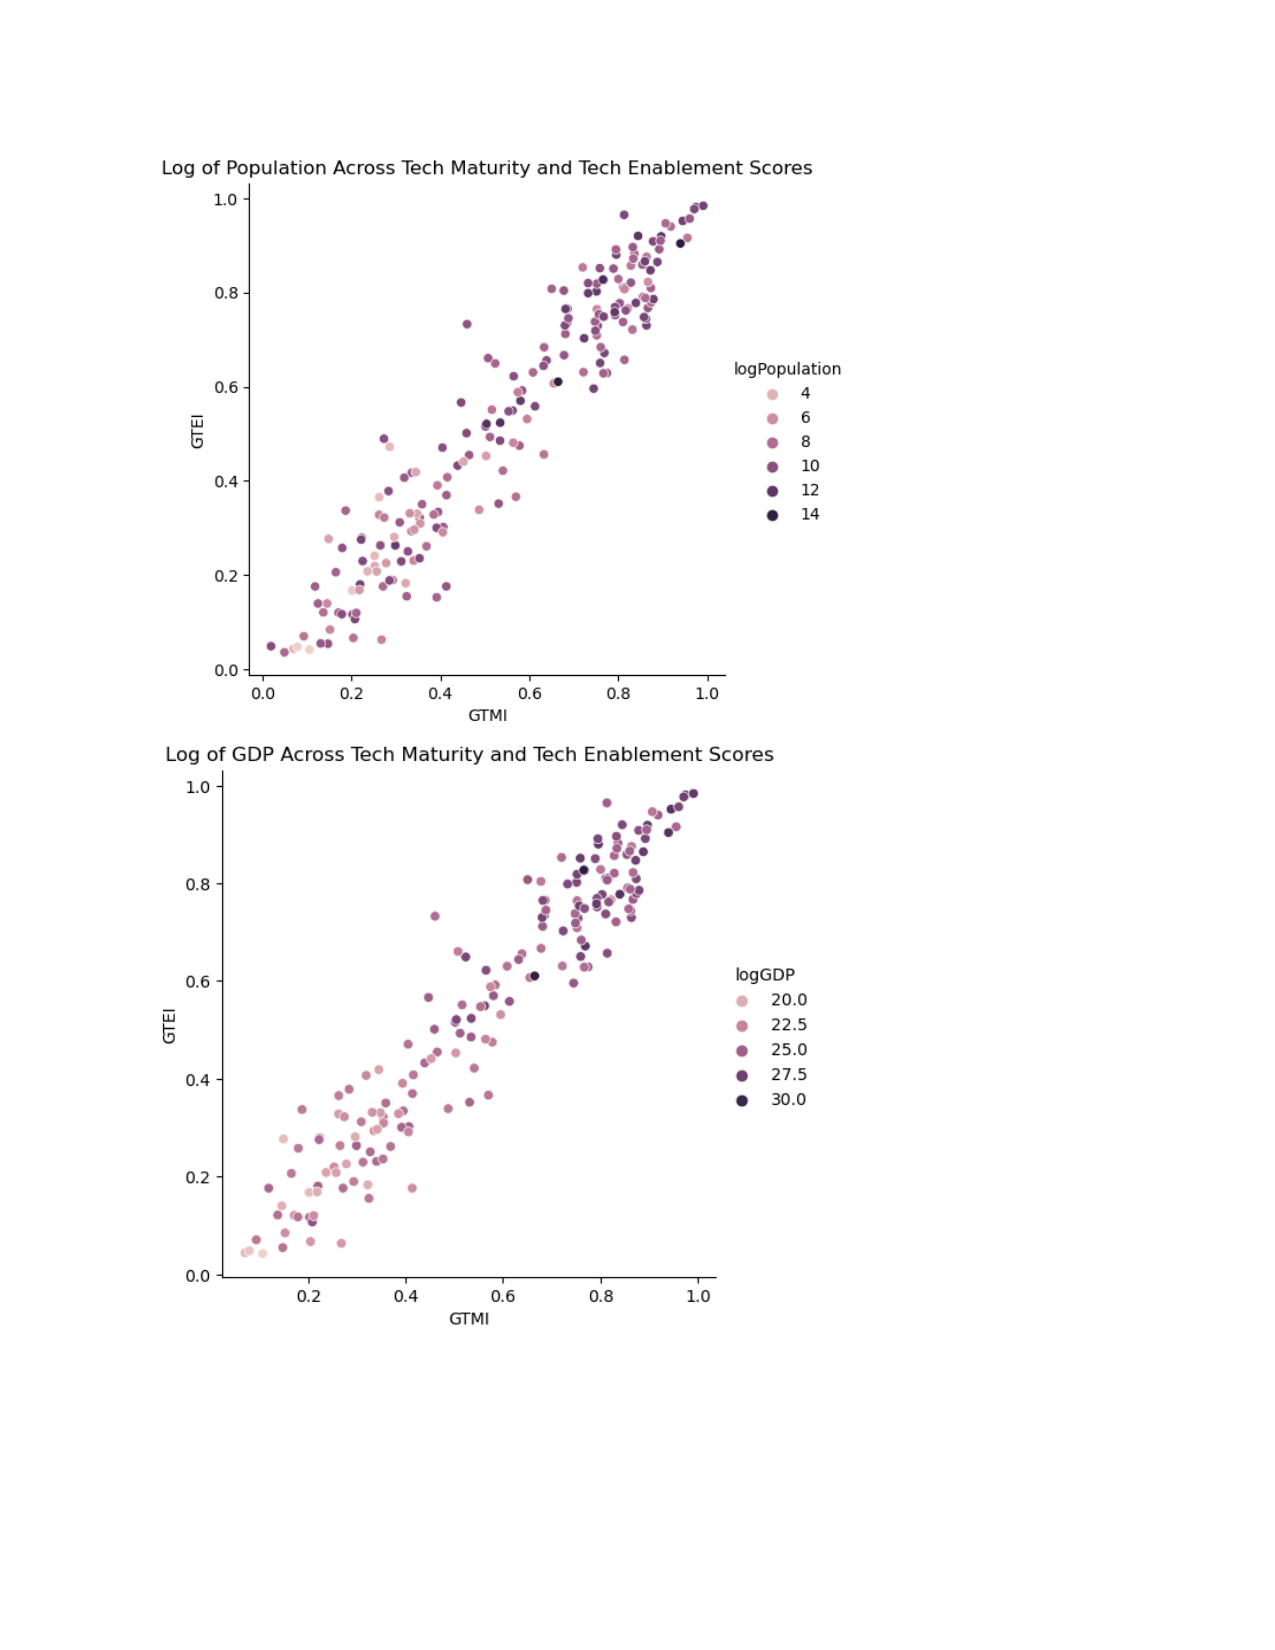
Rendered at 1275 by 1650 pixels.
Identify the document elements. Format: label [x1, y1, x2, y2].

picture [150, 150, 856, 1340]
